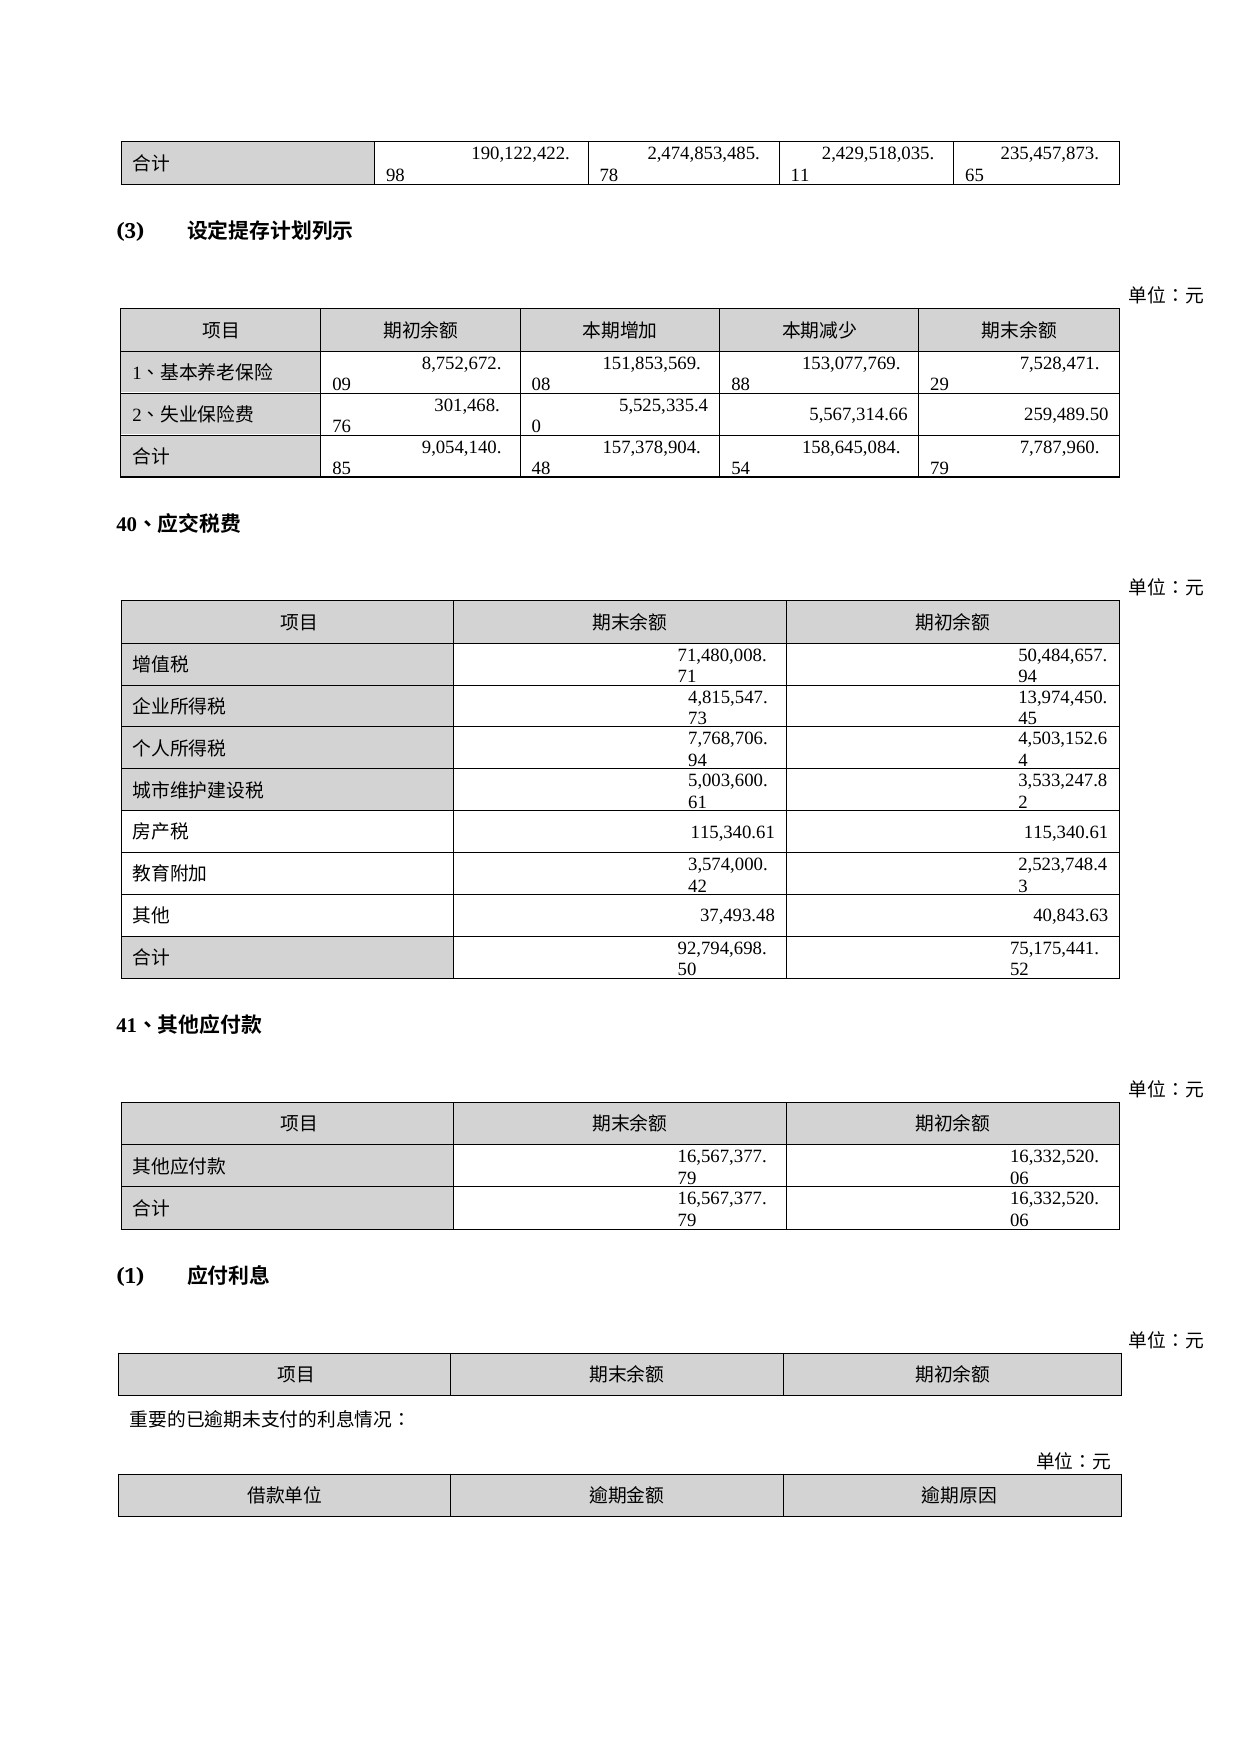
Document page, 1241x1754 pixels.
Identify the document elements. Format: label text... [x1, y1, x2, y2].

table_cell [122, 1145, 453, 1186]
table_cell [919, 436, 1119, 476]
text 单位：元 [37, 282, 1203, 308]
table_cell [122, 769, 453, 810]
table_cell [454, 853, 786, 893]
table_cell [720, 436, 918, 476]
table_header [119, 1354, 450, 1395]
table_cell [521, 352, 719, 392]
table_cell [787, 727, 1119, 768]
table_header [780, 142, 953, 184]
text 单位：元 [37, 1327, 1203, 1352]
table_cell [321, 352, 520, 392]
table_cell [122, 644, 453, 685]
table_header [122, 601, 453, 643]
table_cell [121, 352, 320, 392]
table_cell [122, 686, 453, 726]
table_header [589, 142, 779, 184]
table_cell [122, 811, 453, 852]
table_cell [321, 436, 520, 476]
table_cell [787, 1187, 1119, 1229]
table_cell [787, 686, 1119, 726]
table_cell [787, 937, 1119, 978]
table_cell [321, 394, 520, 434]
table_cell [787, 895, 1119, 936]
subtitle 设定提存计划列示 [37, 217, 1203, 245]
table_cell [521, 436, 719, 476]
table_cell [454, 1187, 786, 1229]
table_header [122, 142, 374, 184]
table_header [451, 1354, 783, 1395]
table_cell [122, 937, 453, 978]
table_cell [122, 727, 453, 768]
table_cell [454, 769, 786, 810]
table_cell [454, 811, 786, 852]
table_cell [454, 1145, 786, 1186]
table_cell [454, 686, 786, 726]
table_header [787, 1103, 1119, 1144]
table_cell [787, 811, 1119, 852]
subtitle 40、应交税费 [37, 509, 1203, 537]
subtitle 应付利息 [37, 1261, 1203, 1289]
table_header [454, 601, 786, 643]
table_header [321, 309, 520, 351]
subtitle 41、其他应付款 [37, 1010, 1203, 1039]
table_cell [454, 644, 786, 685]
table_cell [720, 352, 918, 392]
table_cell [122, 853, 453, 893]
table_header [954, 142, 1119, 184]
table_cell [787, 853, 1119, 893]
text 单位：元 [37, 1076, 1203, 1102]
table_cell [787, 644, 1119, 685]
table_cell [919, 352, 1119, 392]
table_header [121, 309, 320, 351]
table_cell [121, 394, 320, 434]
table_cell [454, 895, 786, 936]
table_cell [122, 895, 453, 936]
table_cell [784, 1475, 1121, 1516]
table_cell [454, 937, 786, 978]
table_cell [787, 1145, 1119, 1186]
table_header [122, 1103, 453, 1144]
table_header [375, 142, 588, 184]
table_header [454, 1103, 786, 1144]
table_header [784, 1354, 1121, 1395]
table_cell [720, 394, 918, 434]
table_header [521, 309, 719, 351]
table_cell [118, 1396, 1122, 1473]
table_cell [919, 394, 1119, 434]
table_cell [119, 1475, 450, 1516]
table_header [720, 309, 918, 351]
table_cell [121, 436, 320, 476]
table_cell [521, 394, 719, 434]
text 单位：元 [37, 575, 1203, 600]
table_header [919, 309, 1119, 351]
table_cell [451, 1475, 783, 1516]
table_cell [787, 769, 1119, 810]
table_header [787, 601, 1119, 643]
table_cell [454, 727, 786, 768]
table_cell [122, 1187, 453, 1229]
